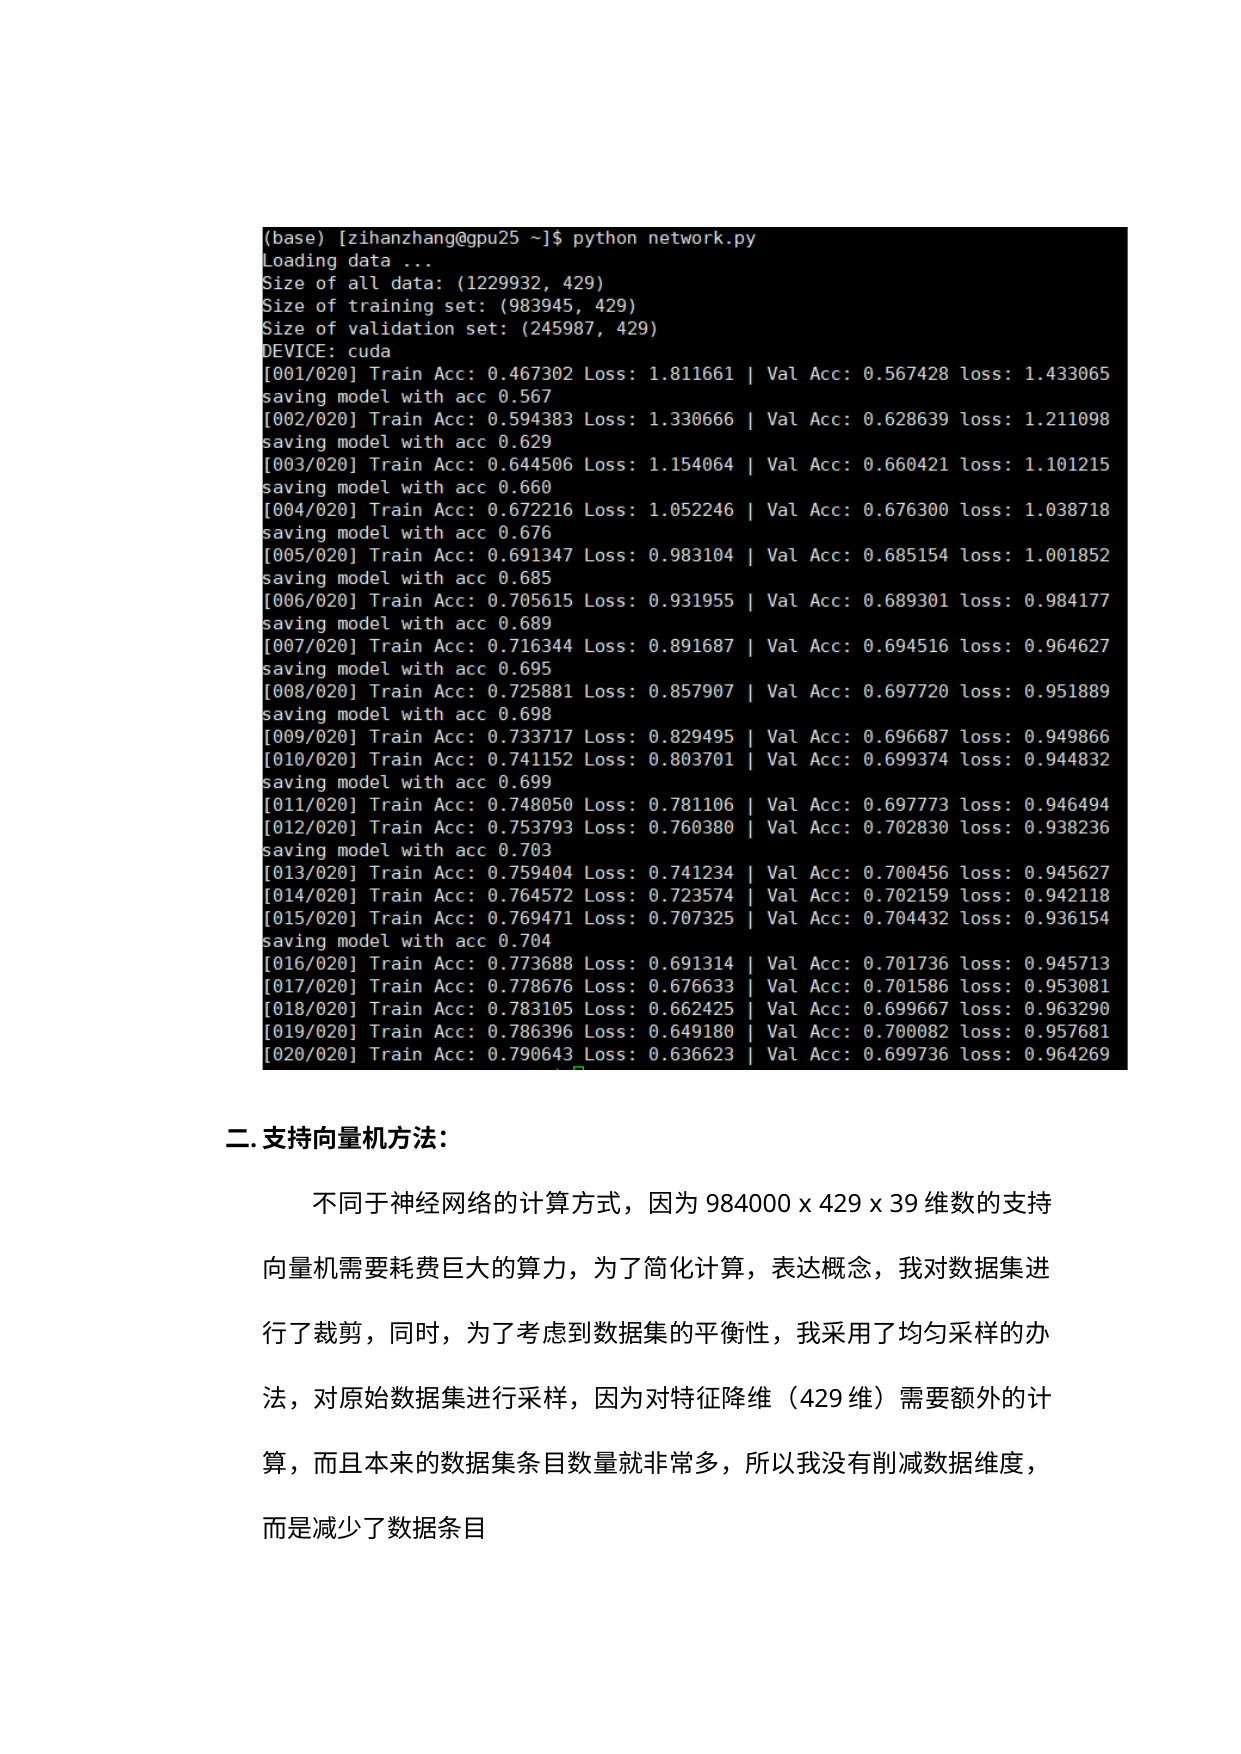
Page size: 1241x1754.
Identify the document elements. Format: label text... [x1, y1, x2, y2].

list 不同于神经网络的计算方式，因为984000 x 429 x 39维数的支持向量机需要耗费巨大的算力，为了简化计算，表达概念，我对数据集进行了裁剪，同时，为了考虑到数据集的平衡性，我采用了均匀采样的办法，对原始数据集进行采样，因为对特征降维（429维）需要额外的计算，而且本来的数据集条目数量就非常多，所以我没有削减数据维度，而是减少了数据条目 [262, 1169, 1053, 1559]
list 支持向量机方法： [225, 1104, 1053, 1169]
picture [262, 227, 1128, 1070]
